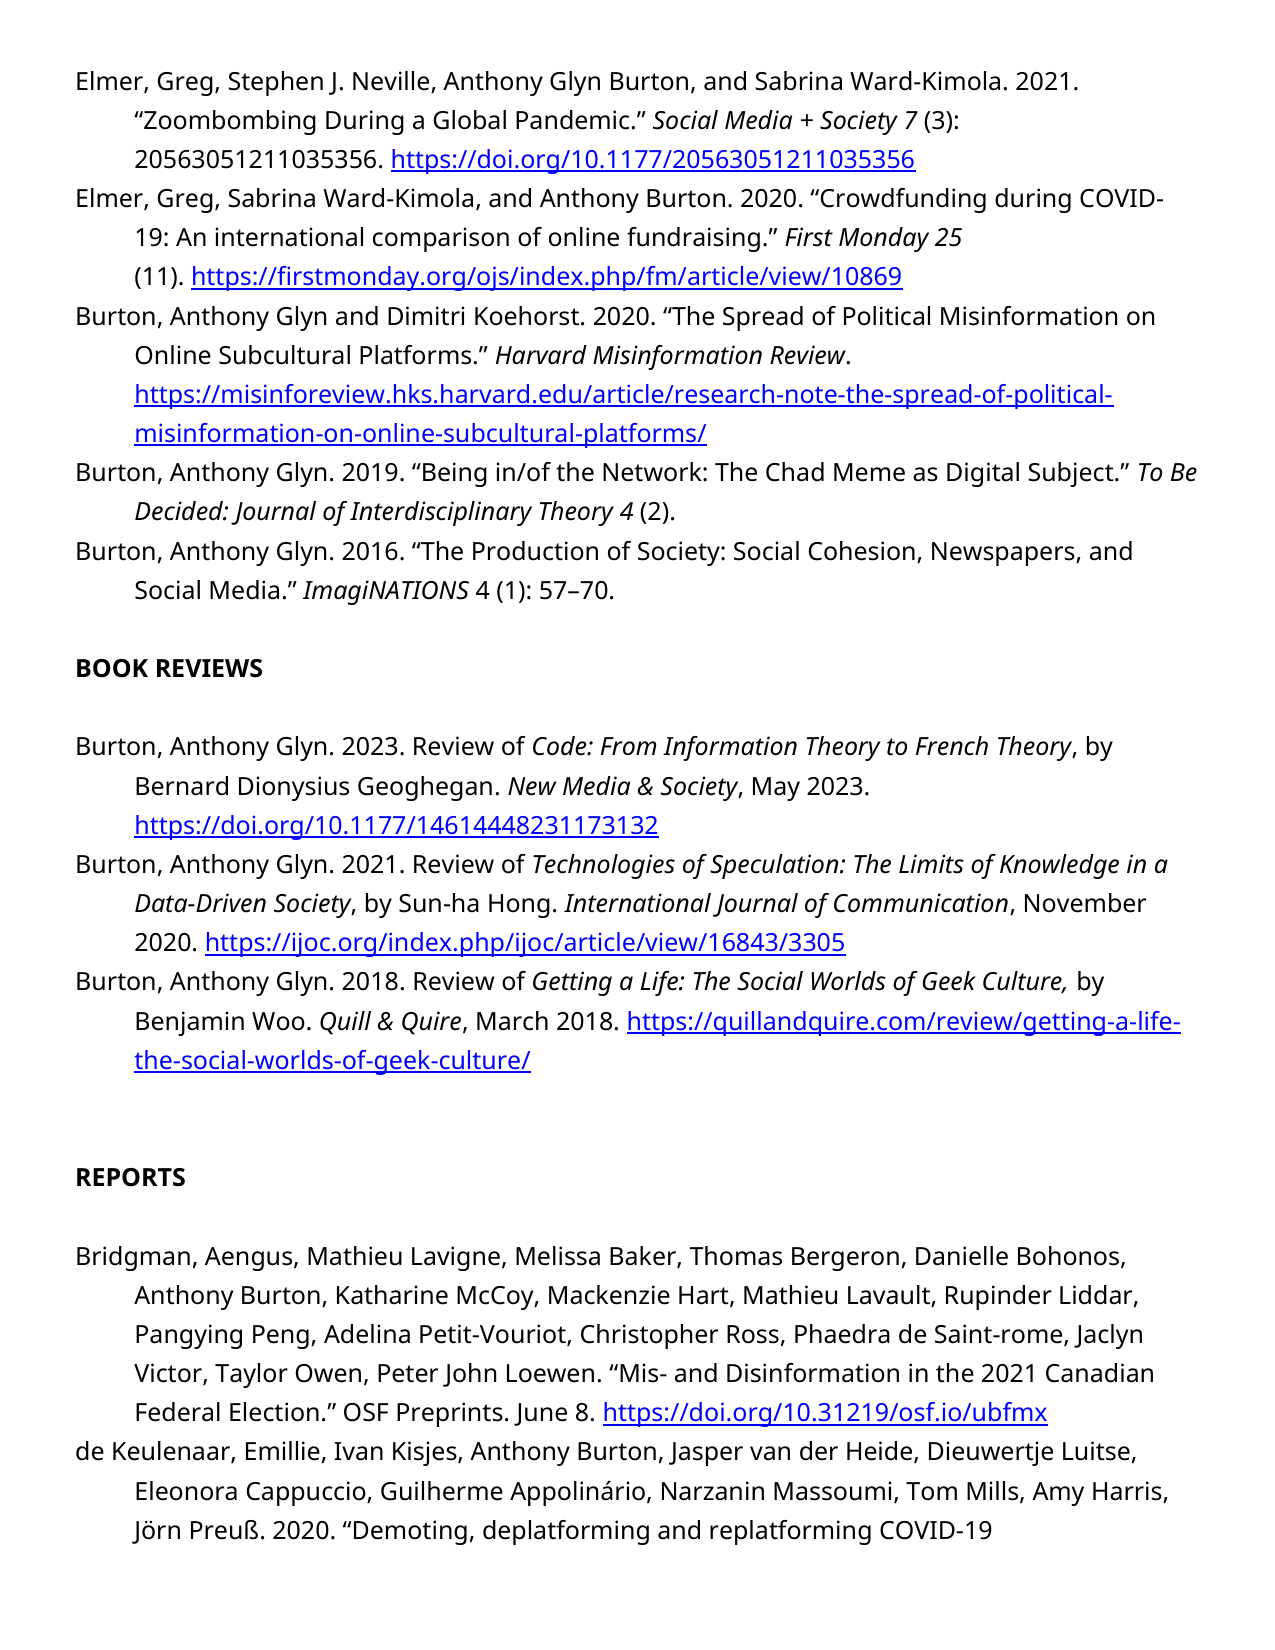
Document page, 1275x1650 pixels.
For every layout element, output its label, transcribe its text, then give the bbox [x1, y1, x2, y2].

text Burton, Anthony Glyn. 2016. “The Production of Society: Social Cohesion, Newspapers, and Social Media.” ImagiNATIONS 4 (1): 57–70. [75, 533, 1200, 606]
text Burton, Anthony Glyn. 2021. Review of Technologies of Speculation: The Limits of Knowledge in a Data-Driven Society, by Sun-ha Hong. International Journal of Communication, November 2020. https://ijoc.org/index.php/ijoc/article/view/16843/3305 [75, 846, 1200, 959]
text BOOK REVIEWS [75, 651, 1200, 685]
text Burton, Anthony Glyn. 2019. “Being in/of the Network: The Chad Meme as Digital Subject.” To Be Decided: Journal of Interdisciplinary Theory 4 (2). [75, 455, 1200, 528]
text Burton, Anthony Glyn. 2023. Review of Code: From Information Theory to French Theory, by Bernard Dionysius Geoghegan. New Media & Society, May 2023. https://doi.org/10.1177/14614448231173132 [75, 729, 1200, 841]
text REPORTS [75, 1160, 1200, 1194]
text Burton, Anthony Glyn. 2018. Review of Getting a Life: The Social Worlds of Geek Culture, by Benjamin Woo. Quill & Quire, March 2018. https://quillandquire.com/review/getting-a-life-the-social-worlds-of-geek-culture/ [75, 964, 1200, 1076]
